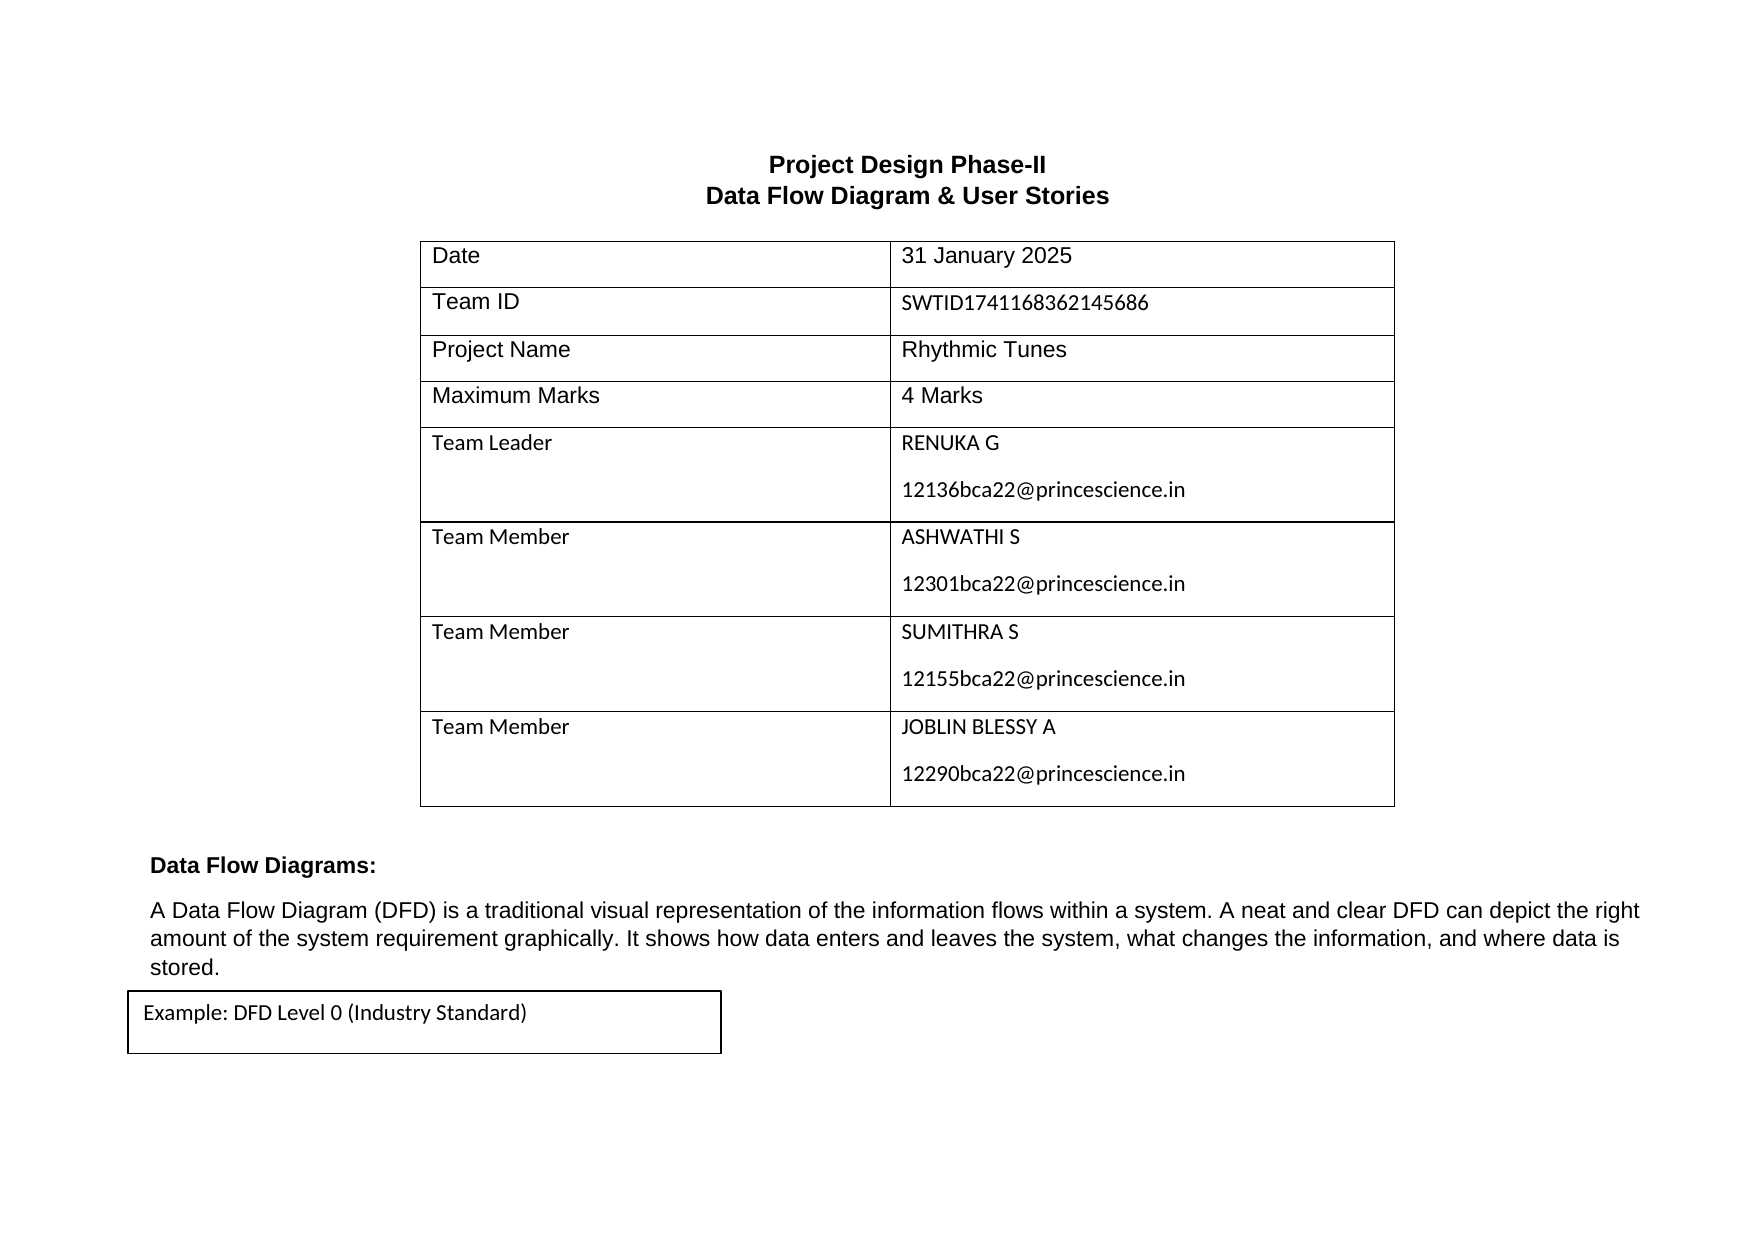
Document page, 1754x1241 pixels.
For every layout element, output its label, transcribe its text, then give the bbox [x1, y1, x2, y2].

table_header 31 January 2025 [891, 242, 1394, 287]
table_cell SUMITHRA S 12155bca22@princescience.in [891, 617, 1394, 711]
table_cell JOBLIN BLESSY A 12290bca22@princescience.in [891, 712, 1394, 806]
table_cell Team Member [421, 523, 890, 616]
table_header Date [421, 242, 890, 287]
text Project Design Phase-II [150, 150, 1665, 179]
table_cell Team Member [421, 712, 890, 806]
text A Data Flow Diagram (DFD) is a traditional visual representation of the information flows within a system. A neat and clear DFD can depict the right amount of the system requirement graphically. It shows how data enters and leaves the system, what changes the information, and where data is stored. [150, 897, 1665, 980]
table_cell Team Member [421, 617, 890, 711]
table_cell 4 Marks [891, 382, 1394, 427]
table_cell Maximum Marks [421, 382, 890, 427]
table_cell Project Name [421, 336, 890, 381]
table_cell Team Leader [421, 428, 890, 521]
table_cell RENUKA G 12136bca22@princescience.in [891, 428, 1394, 521]
text Data Flow Diagram & User Stories [150, 181, 1665, 210]
table_cell SWTID1741168362145686 [891, 288, 1394, 334]
table_cell ASHWATHI S 12301bca22@princescience.in [891, 523, 1394, 616]
table_cell Team ID [421, 288, 890, 334]
table_cell Rhythmic Tunes [891, 336, 1394, 381]
text Data Flow Diagrams: [150, 852, 1665, 878]
